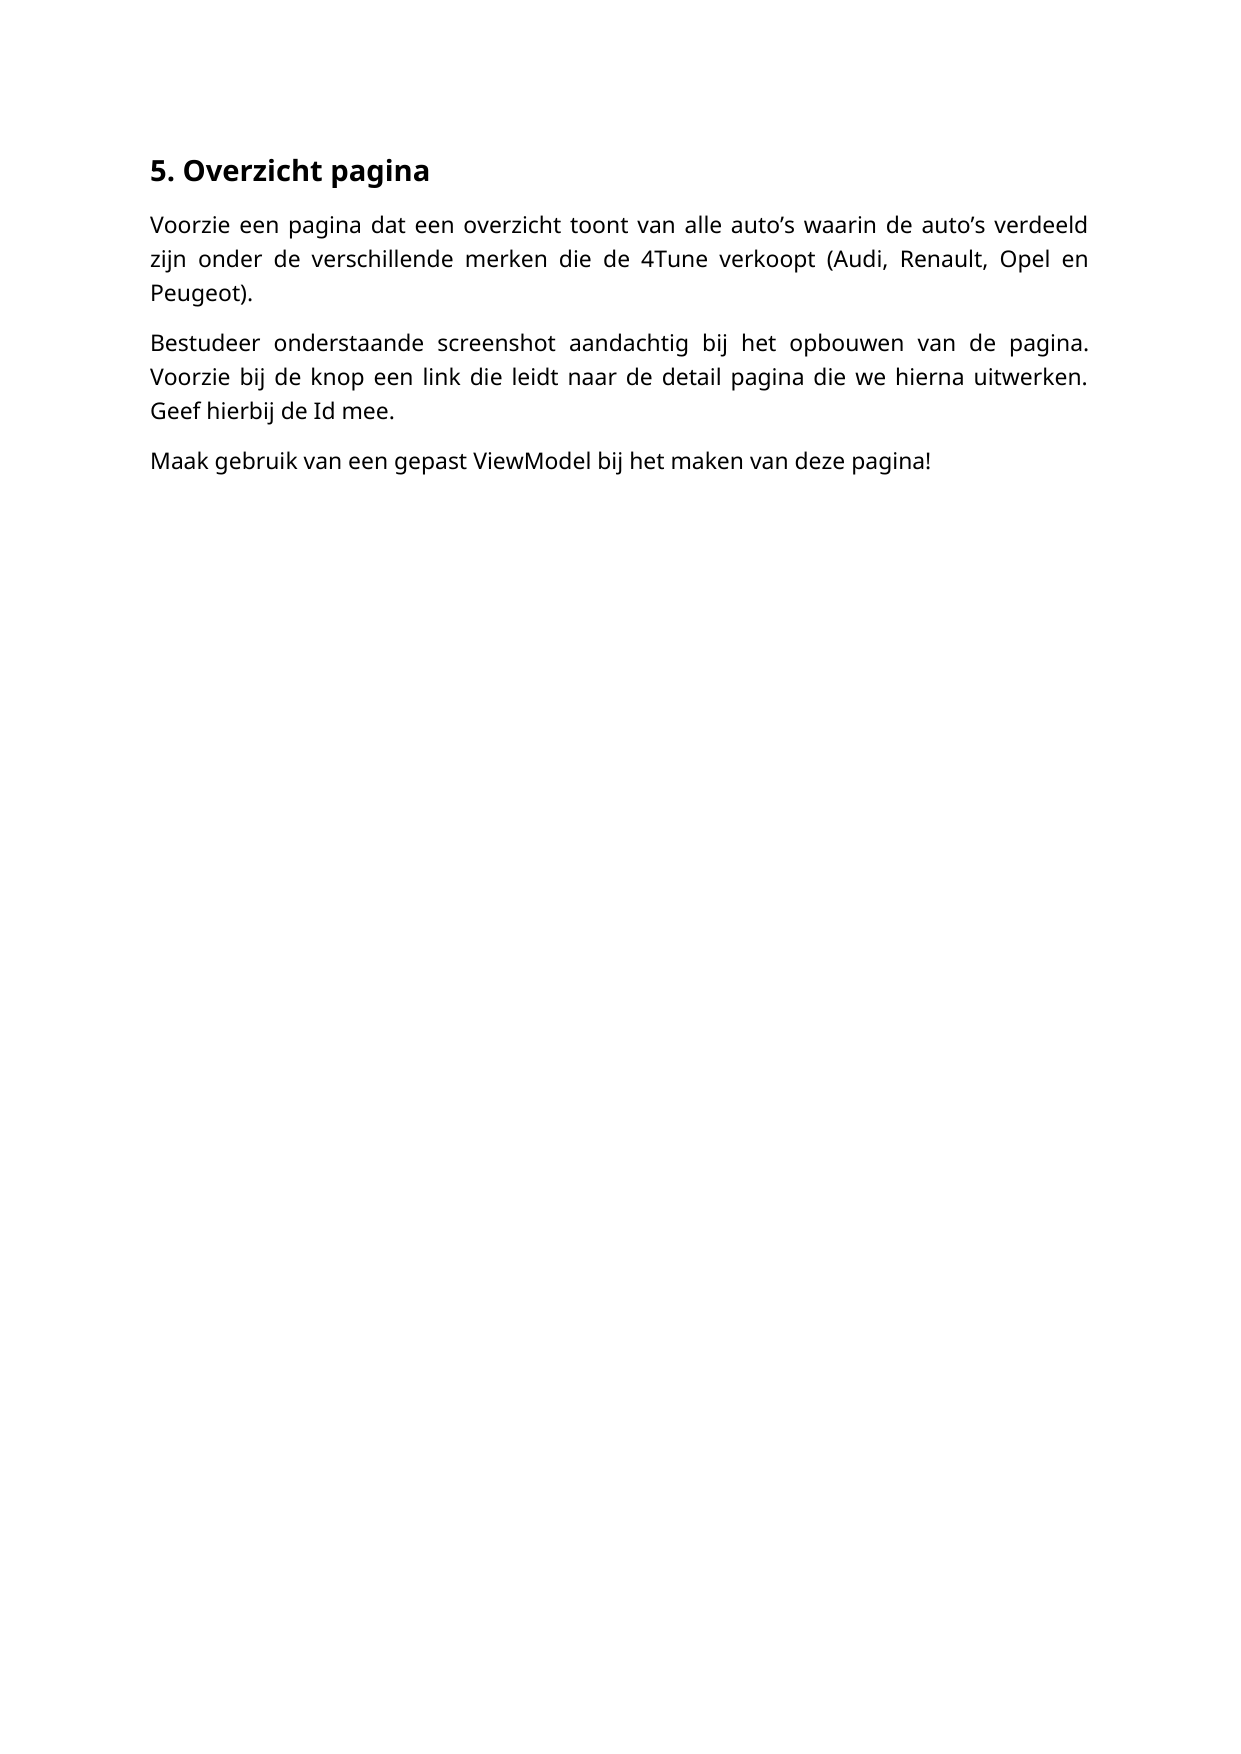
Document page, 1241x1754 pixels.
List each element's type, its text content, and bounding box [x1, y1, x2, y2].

text 5. Overzicht pagina [150, 150, 1090, 190]
text Maak gebruik van een gepast ViewModel bij het maken van deze pagina! [150, 445, 1090, 477]
text Voorzie een pagina dat een overzicht toont van alle auto’s waarin de auto’s verdeeld zijn onder de verschillende merken die de 4Tune verkoopt (Audi, Renault, Opel en Peugeot). [150, 209, 1090, 308]
text Bestudeer onderstaande screenshot aandachtig bij het opbouwen van de pagina. Voorzie bij de knop een link die leidt naar de detail pagina die we hierna uitwerken. Geef hierbij de Id mee. [150, 327, 1090, 426]
